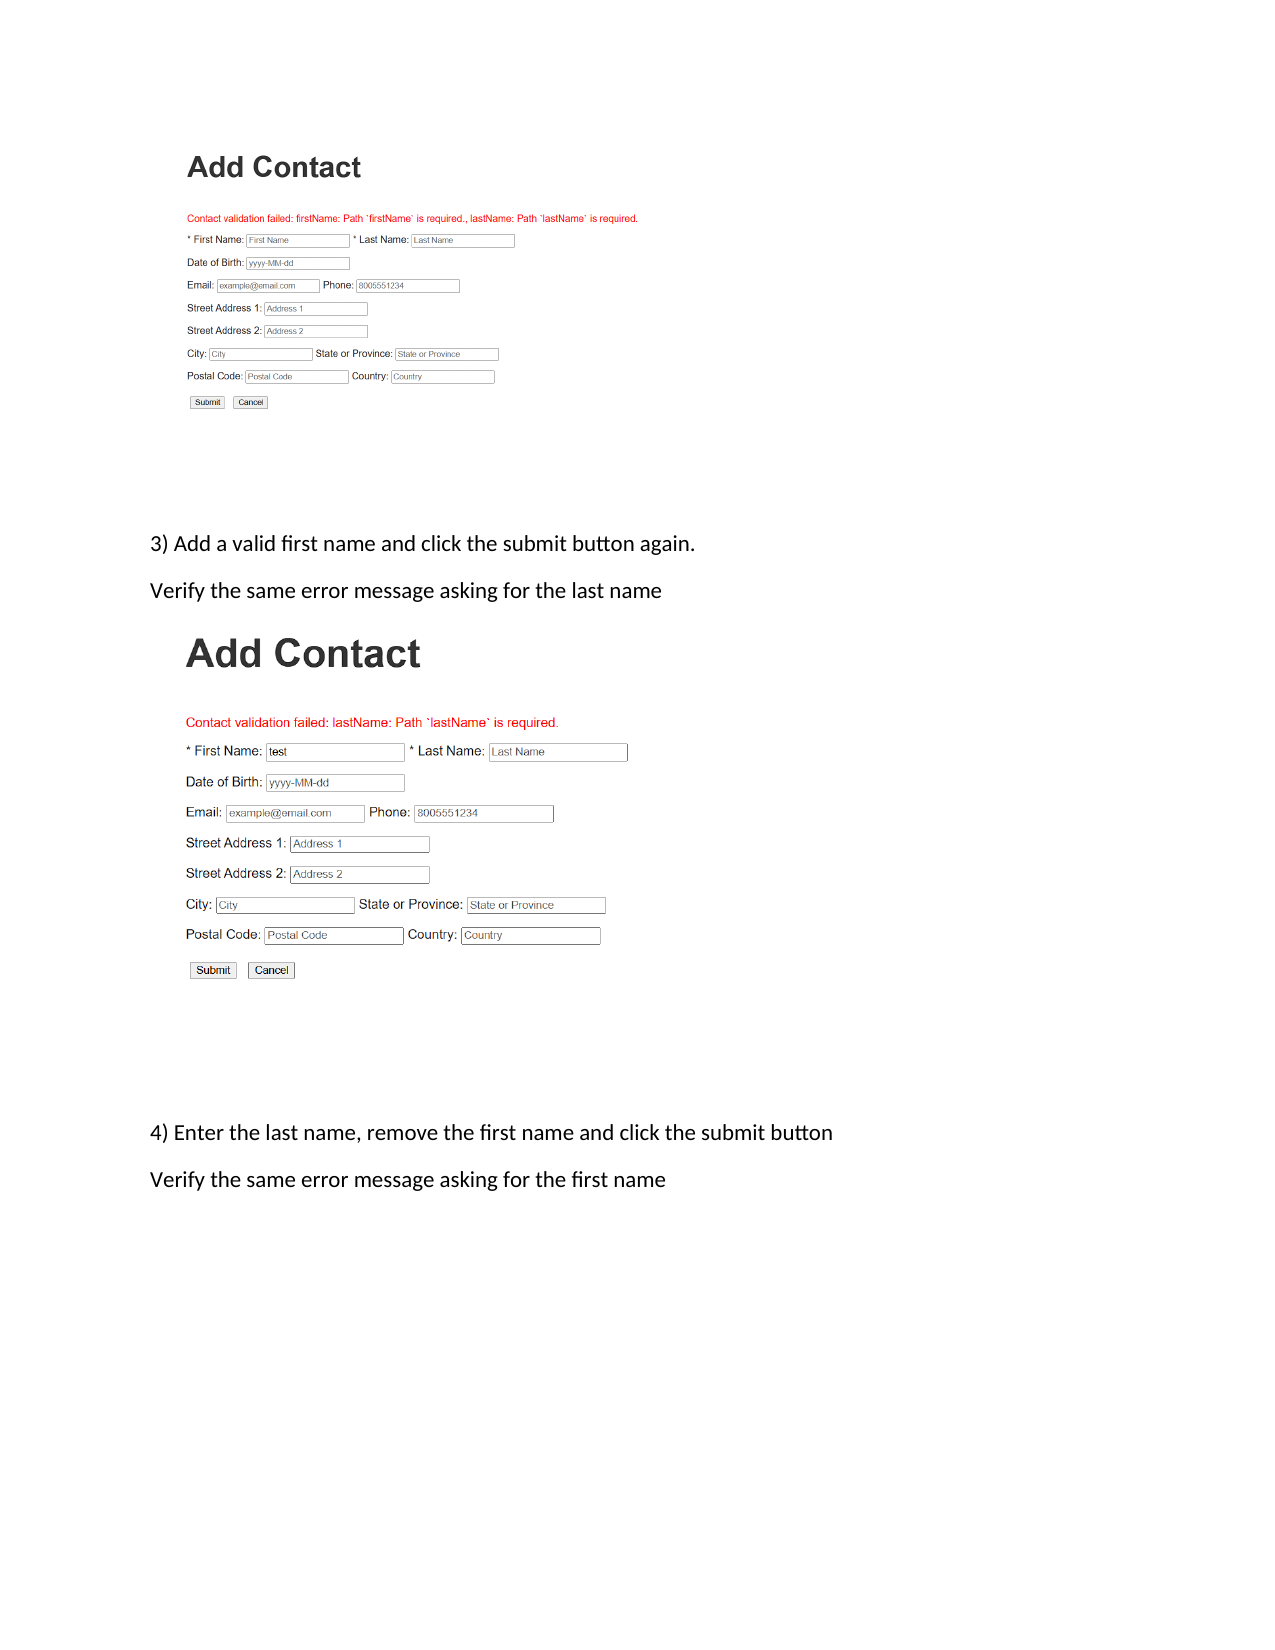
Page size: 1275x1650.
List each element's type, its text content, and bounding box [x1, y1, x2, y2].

text Verify the same error message asking for the last name [150, 576, 1125, 604]
picture [150, 150, 673, 464]
text 3) Add a valid first name and click the submit button again. [150, 529, 1125, 557]
picture [150, 623, 738, 1053]
text 4) Enter the last name, remove the first name and click the submit button [150, 1118, 1125, 1146]
text Verify the same error message asking for the first name [150, 1165, 1125, 1193]
